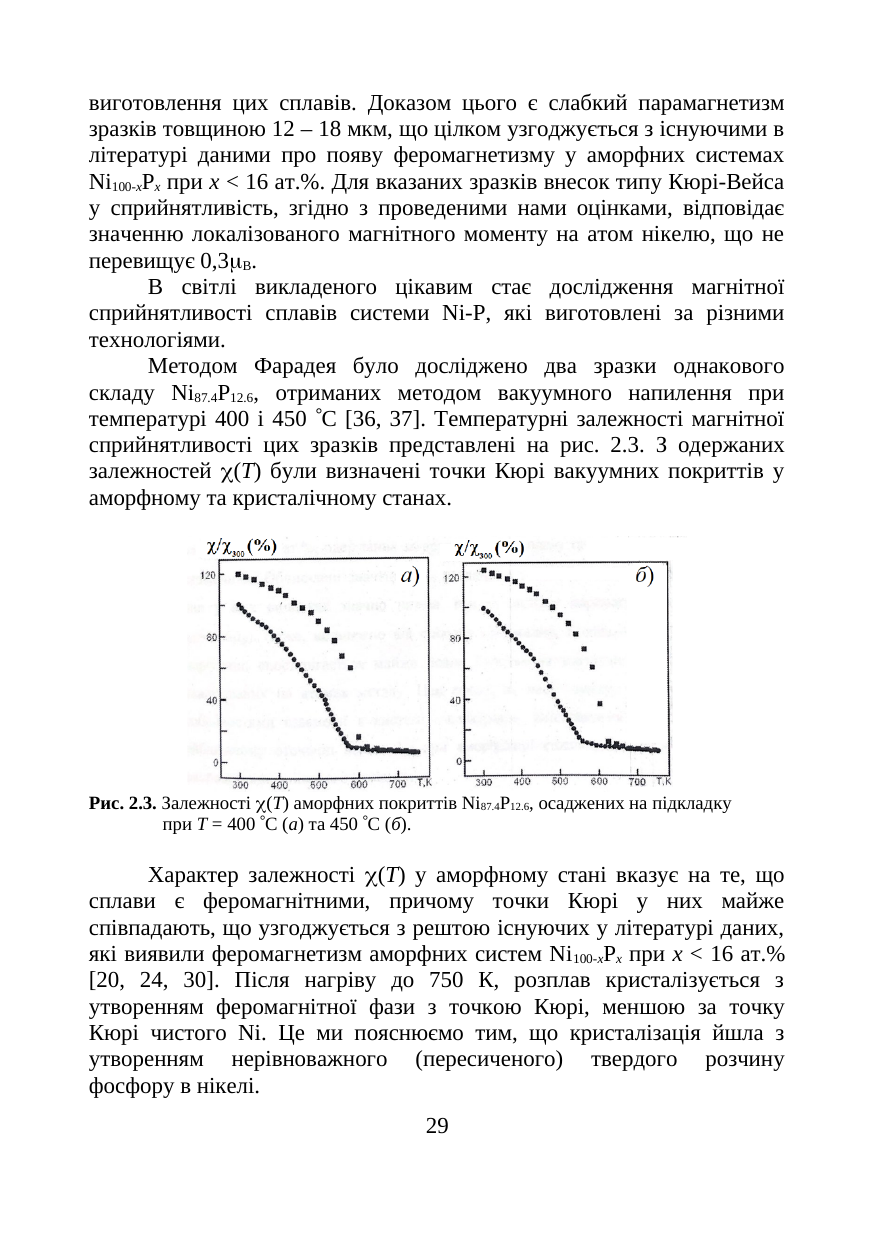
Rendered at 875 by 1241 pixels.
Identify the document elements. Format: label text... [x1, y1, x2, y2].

text при Т = 400 С (а) та 450 С (б). [162, 813, 785, 835]
picture [187, 536, 687, 792]
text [89, 89, 785, 273]
text В світлі викладеного цікавим стає дослідження магнітної сприйнятливості сплавів системи Ni-P, які виготовлені за різними технологіями. [89, 273, 785, 352]
text Характер залежності (Т) у аморфному стані вказує на те, що сплави є феромагнітними, причому точки Кюрі у них майже співпадають, що узгоджується з рештою існуючих у літературі даних, які виявили феромагнетизм аморфних систем Ni100-xPx при х < 16 ат.% [20, 24, 30]. Після нагріву до 750 К, розплав кристалізується з утворенням феромагнітної фази з точкою Кюрі, меншою за точку Кюрі чистого Ni. Це ми пояснюємо тим, що кристалізація йшла з утворенням нерівноважного (пересиченого) твердого розчину фосфору в нікелі. [89, 861, 785, 1098]
text Методом Фарадея було досліджено два зразки однакового складу Ni87.4P12.6, отриманих методом вакуумного напилення при температурі 400 i 450 С [36, 37]. Температурні залежності магнітної сприйнятливості цих зразків представлені на рис. 2.3. З одержаних залежностей (Т) були визначені точки Кюрі вакуумних покриттів у аморфному та кристалічному станах. [89, 352, 785, 510]
text Рис. 2.3. Залежності (Т) аморфних покриттів Ni87.4P12.6, осаджених на підкладку [89, 792, 785, 813]
